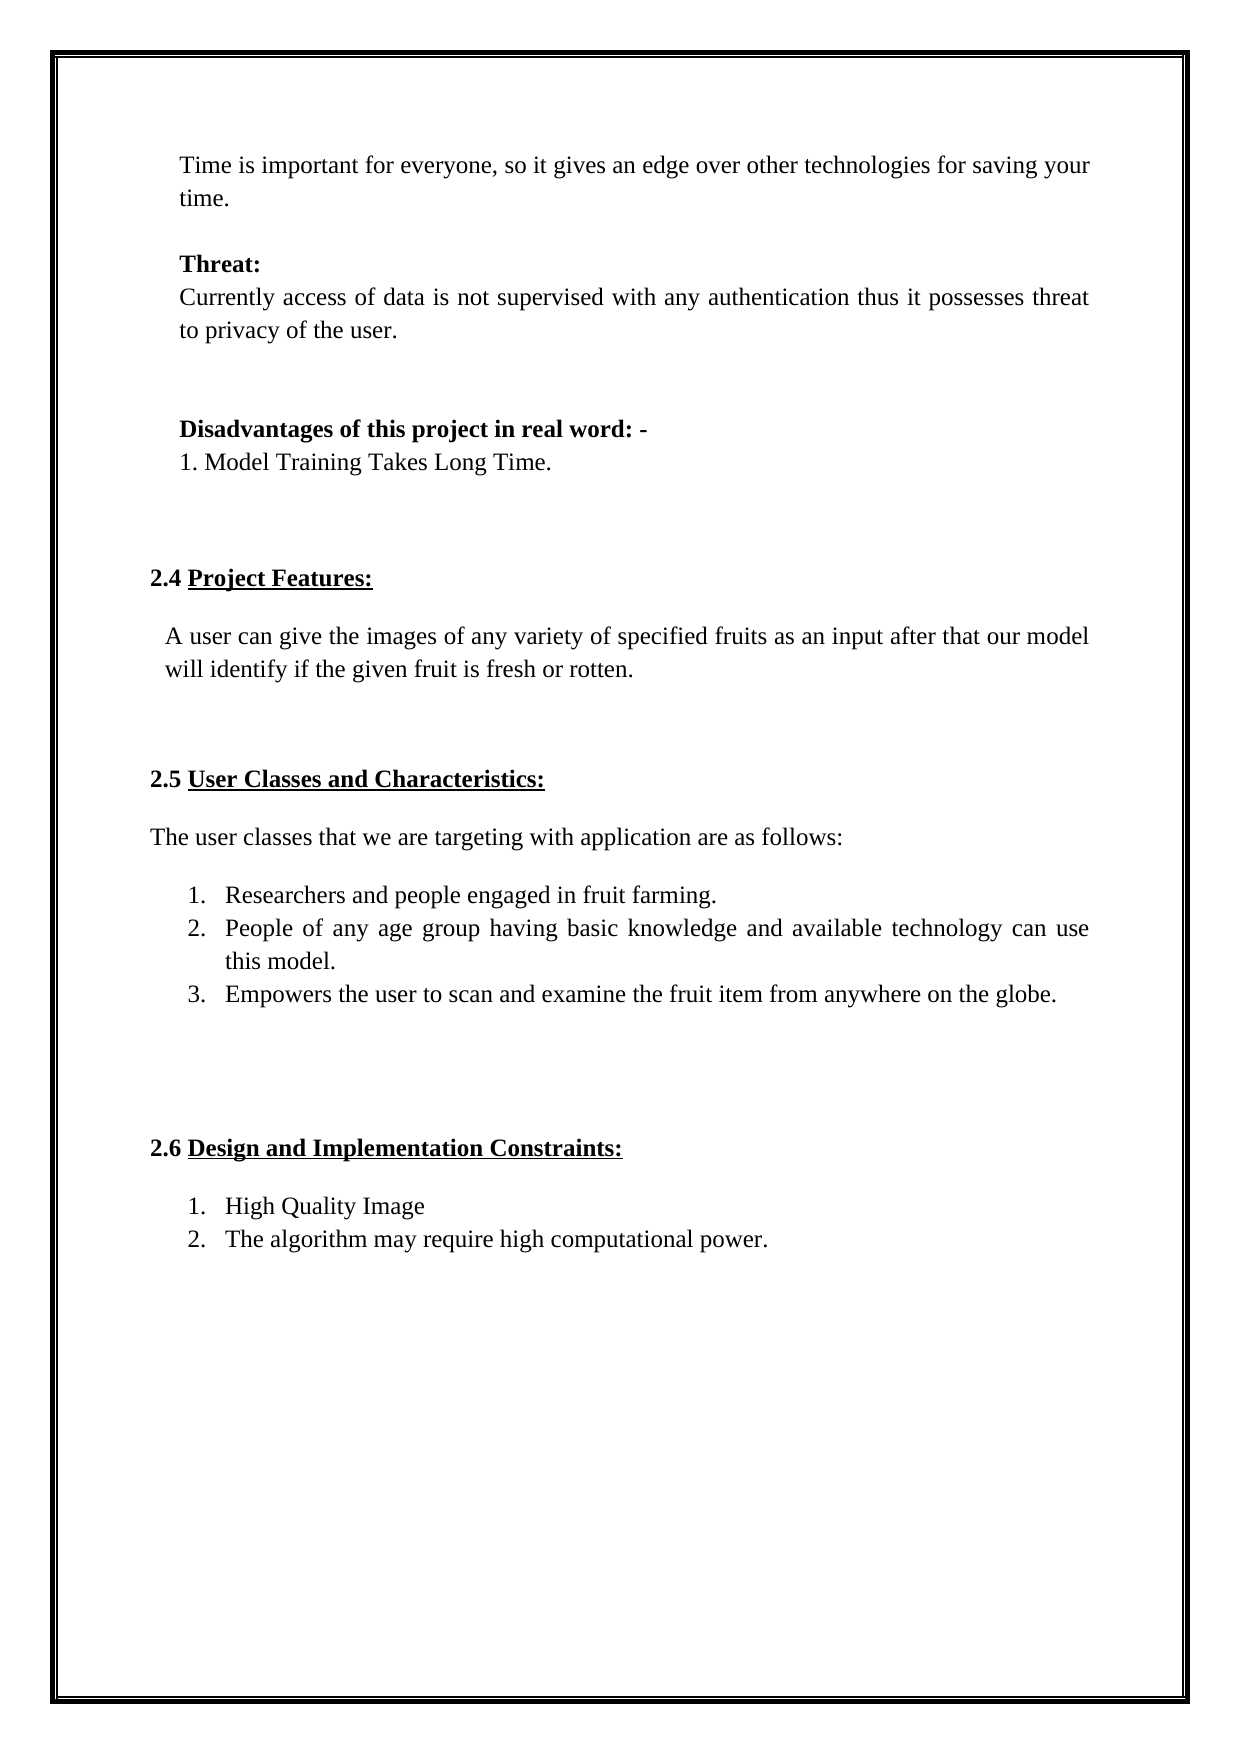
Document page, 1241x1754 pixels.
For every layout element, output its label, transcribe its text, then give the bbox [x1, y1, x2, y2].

text A user can give the images of any variety of specified fruits as an input after that our model will identify if the given fruit is fresh or rotten. [164, 621, 1090, 683]
list Researchers and people engaged in fruit farming. [187, 880, 1090, 909]
text ​​The user classes that we are targeting with application are as follows: [150, 822, 1090, 851]
text 2.4 Project Features: [150, 563, 1090, 592]
list High Quality Image [187, 1191, 1090, 1219]
text 2.5 User Classes and Characteristics: [150, 764, 1090, 793]
text Disadvantages of this project in real word: - [179, 414, 1090, 443]
text Threat: [179, 249, 1090, 278]
list People of any age group having basic knowledge and available technology can use this model. [187, 913, 1090, 975]
text Currently access of data is not supervised with any authentication thus it possesses threat to privacy of the user. [179, 282, 1090, 344]
list The algorithm may require high computational power. [187, 1224, 1090, 1252]
text Time is important for everyone, so it gives an edge over other technologies for saving your time. [179, 150, 1090, 212]
list Empowers the user to scan and examine the fruit item from anywhere on the globe. [187, 979, 1090, 1008]
text 2.6 Design and Implementation Constraints: [150, 1133, 1090, 1161]
text 1. Model Training Takes Long Time. [179, 447, 1090, 476]
